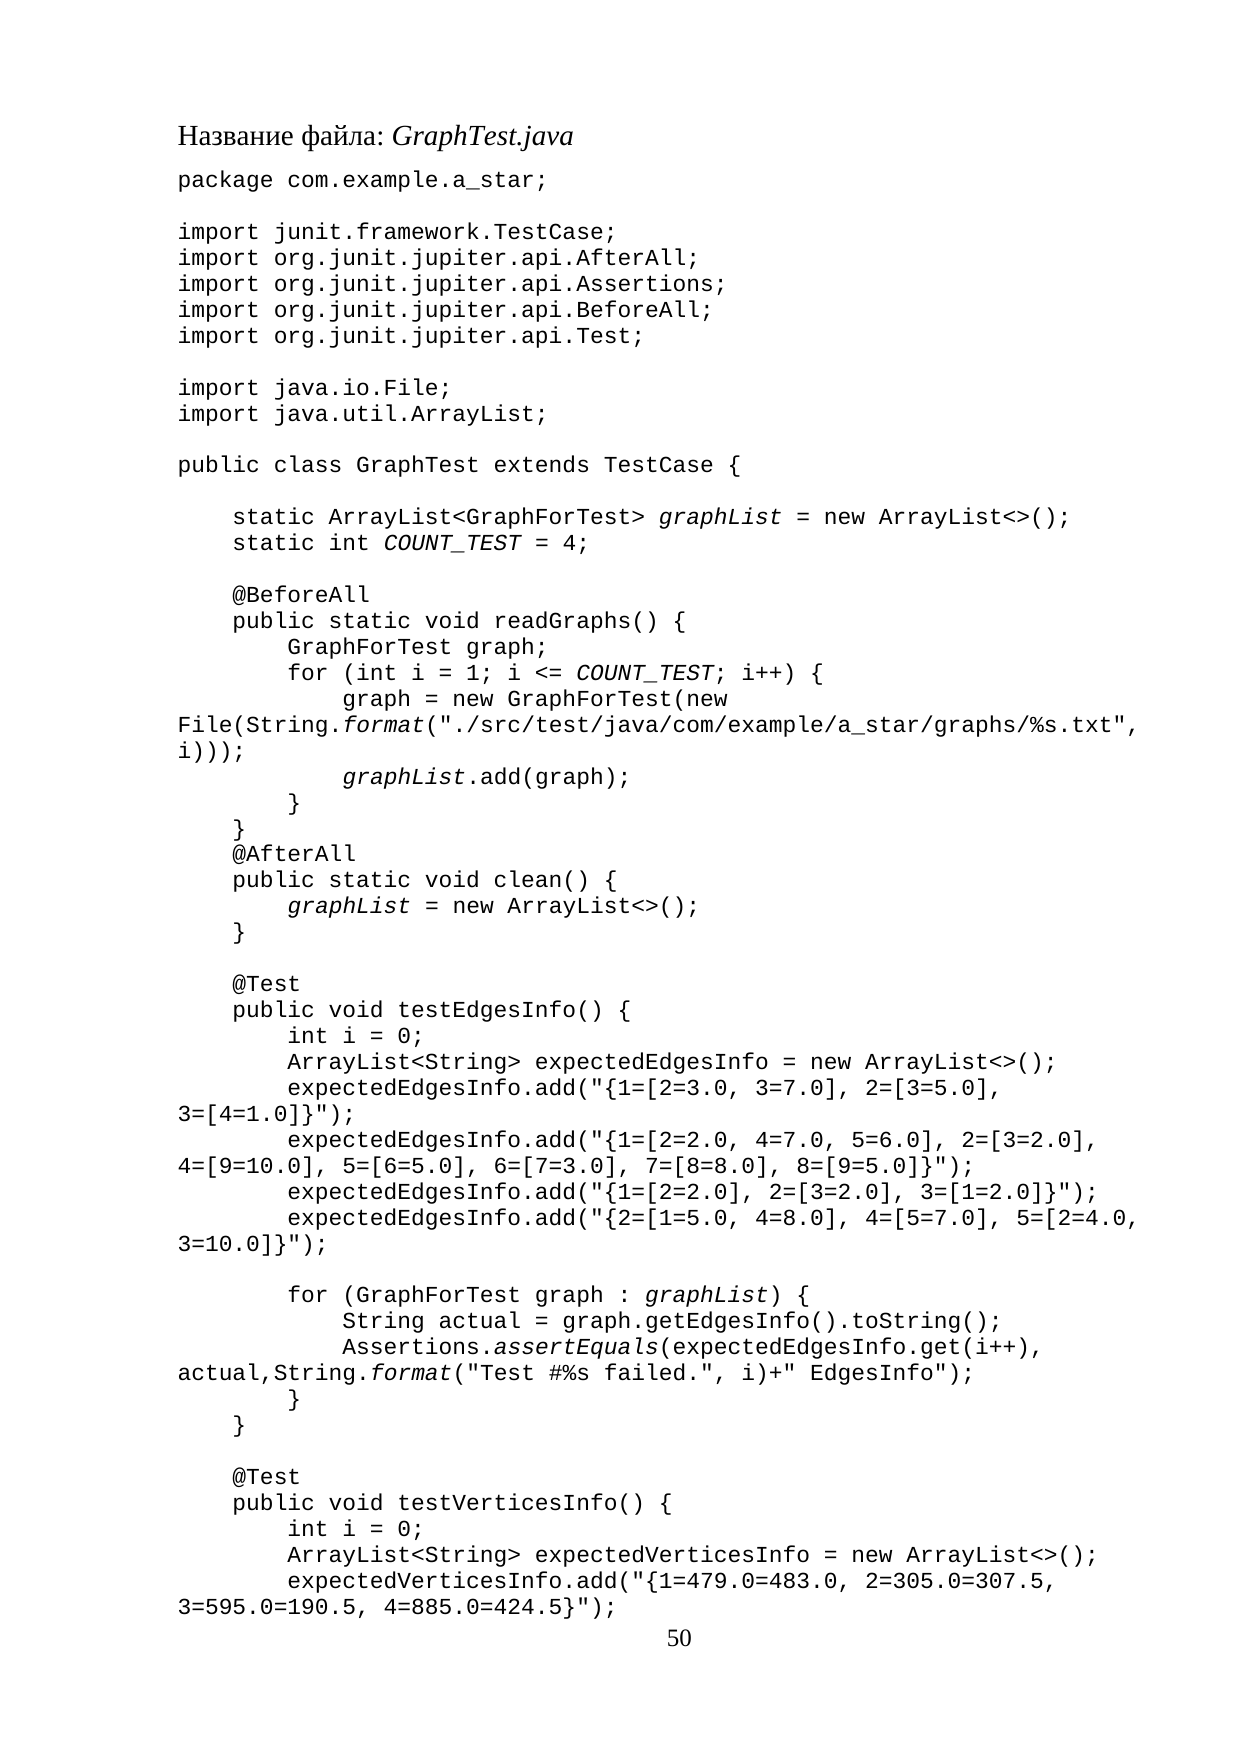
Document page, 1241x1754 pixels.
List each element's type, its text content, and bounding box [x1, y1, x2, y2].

text Название файла: GraphTest.java [177, 118, 1181, 152]
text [177, 168, 1181, 1621]
